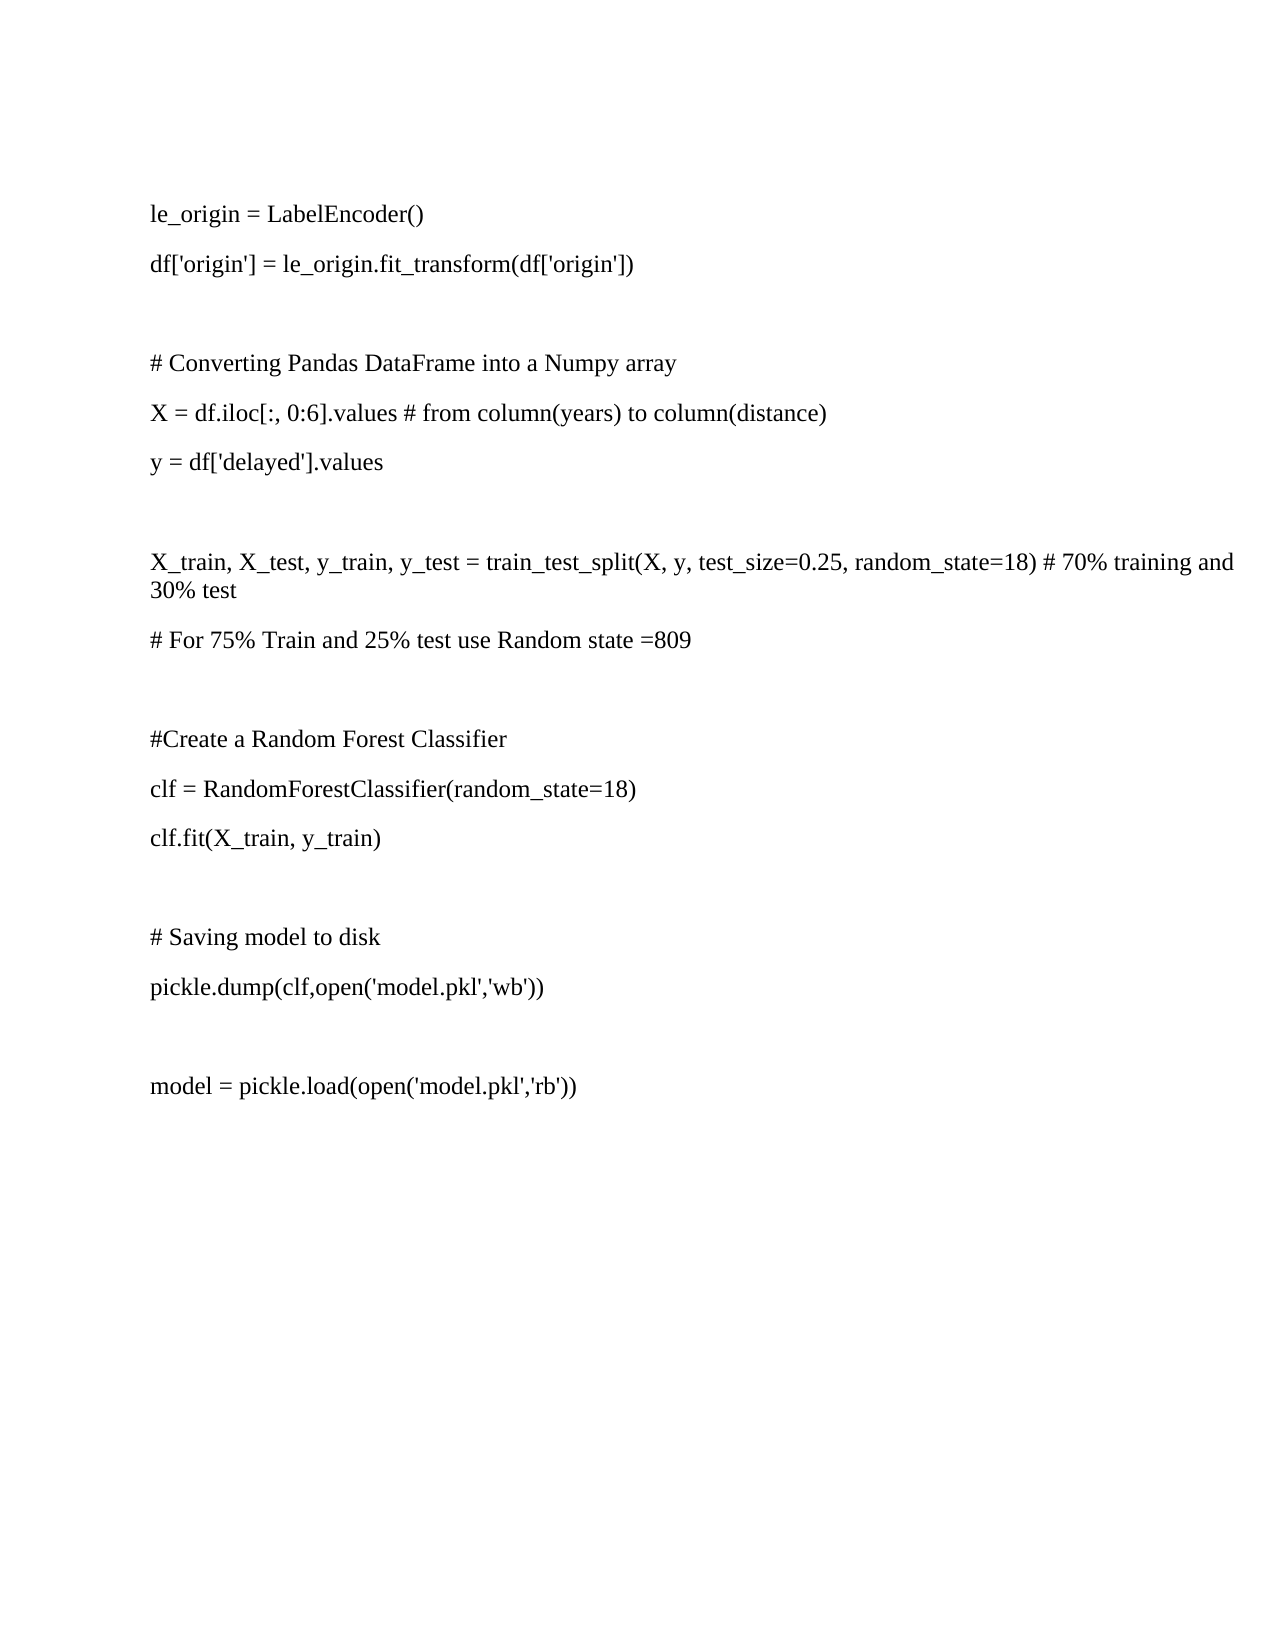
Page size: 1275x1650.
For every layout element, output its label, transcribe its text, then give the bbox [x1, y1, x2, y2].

text # Converting Pandas DataFrame into a Numpy array [150, 348, 1270, 377]
text clf = RandomForestClassifier(random_state=18) [150, 774, 1270, 802]
text X_train, X_test, y_train, y_test = train_test_split(X, y, test_size=0.25, random_state=18) # 70% training and 30% test [150, 547, 1270, 604]
text le_origin = LabelEncoder() [150, 199, 1270, 228]
text df['origin'] = le_origin.fit_transform(df['origin']) [150, 249, 1270, 278]
text # Saving model to disk [150, 922, 1270, 951]
text #Create a Random Forest Classifier [150, 724, 1270, 753]
text X = df.iloc[:, 0:6].values # from column(years) to column(distance) [150, 398, 1270, 427]
text y = df['delayed'].values [150, 447, 1270, 476]
text model = pickle.load(open('model.pkl','rb')) [150, 1071, 1270, 1100]
text # For 75% Train and 25% test use Random state =809 [150, 625, 1270, 654]
text clf.fit(X_train, y_train) [150, 823, 1270, 852]
text pickle.dump(clf,open('model.pkl','wb')) [150, 972, 1270, 1001]
